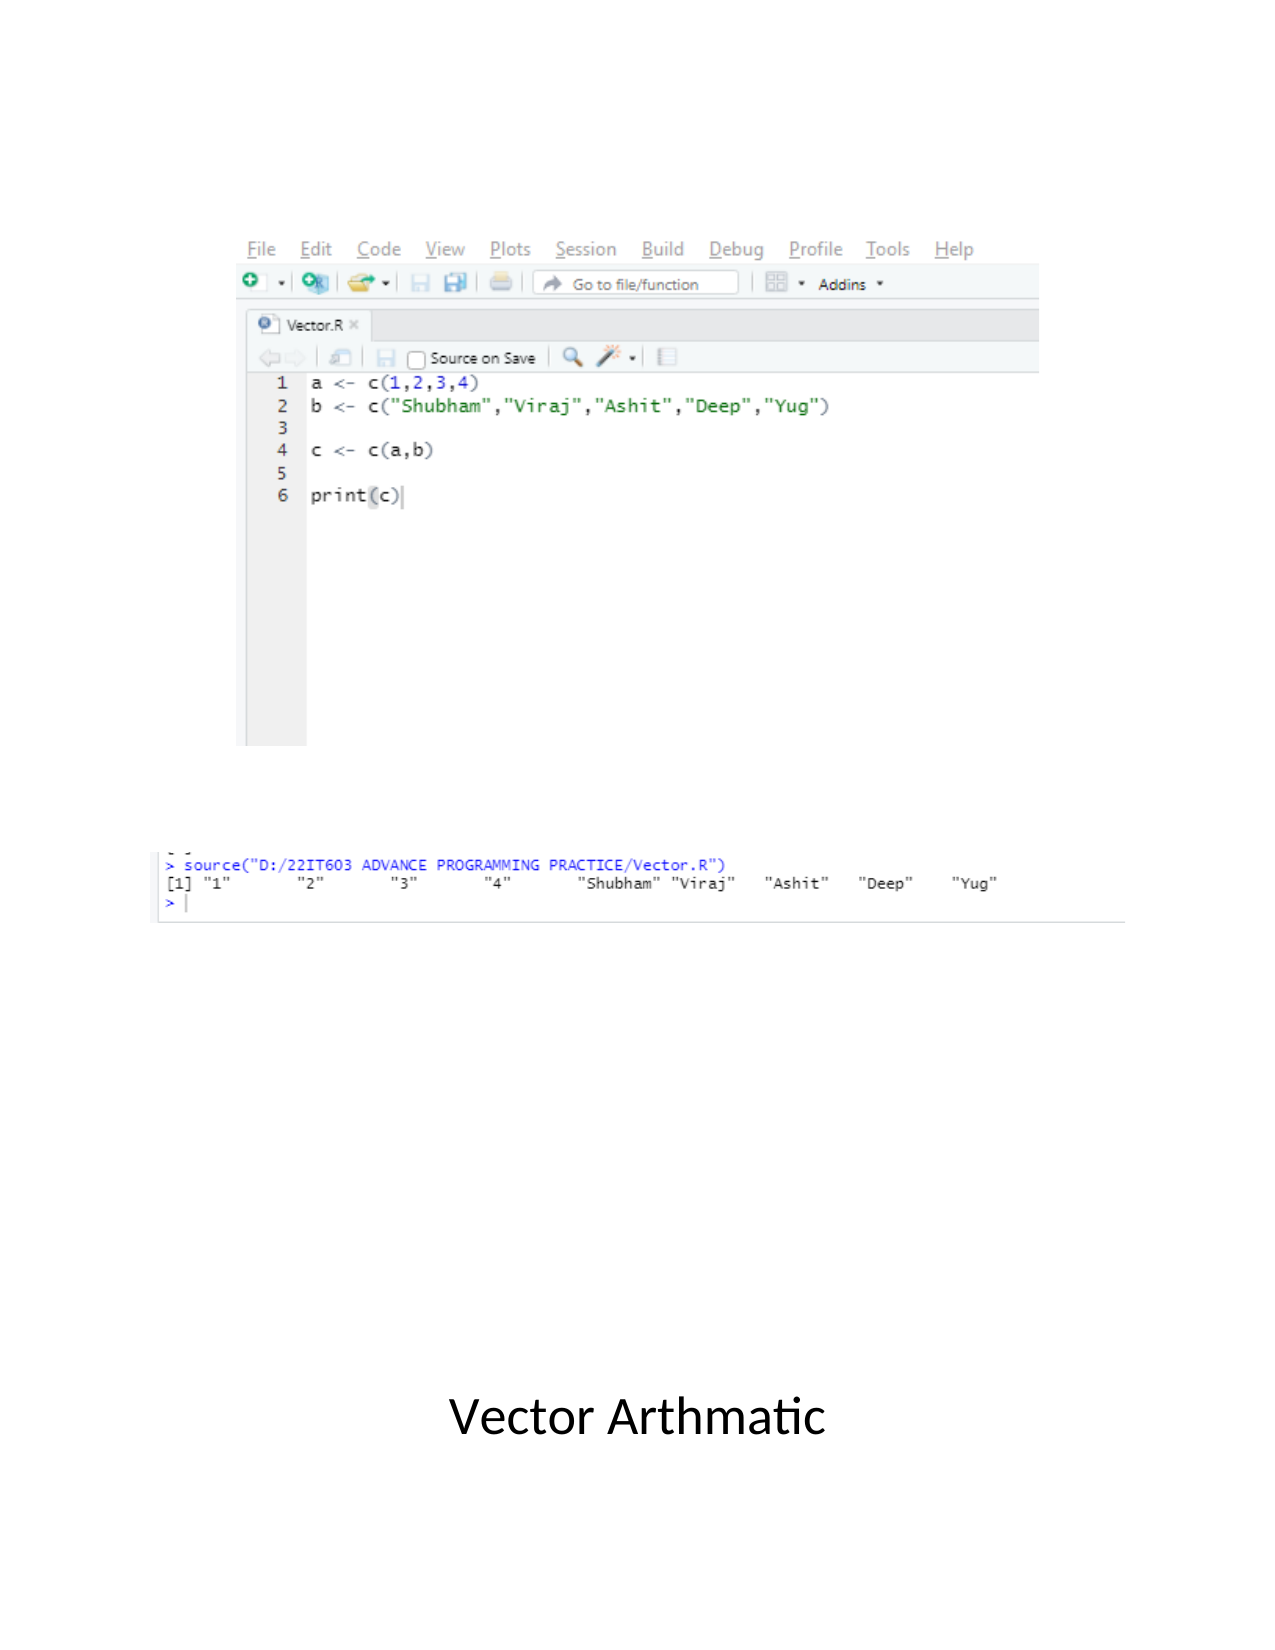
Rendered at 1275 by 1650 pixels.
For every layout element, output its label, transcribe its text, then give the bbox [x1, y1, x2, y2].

picture [150, 852, 1125, 923]
text Vector Arthmatic [150, 1382, 1125, 1448]
picture [236, 238, 1040, 746]
